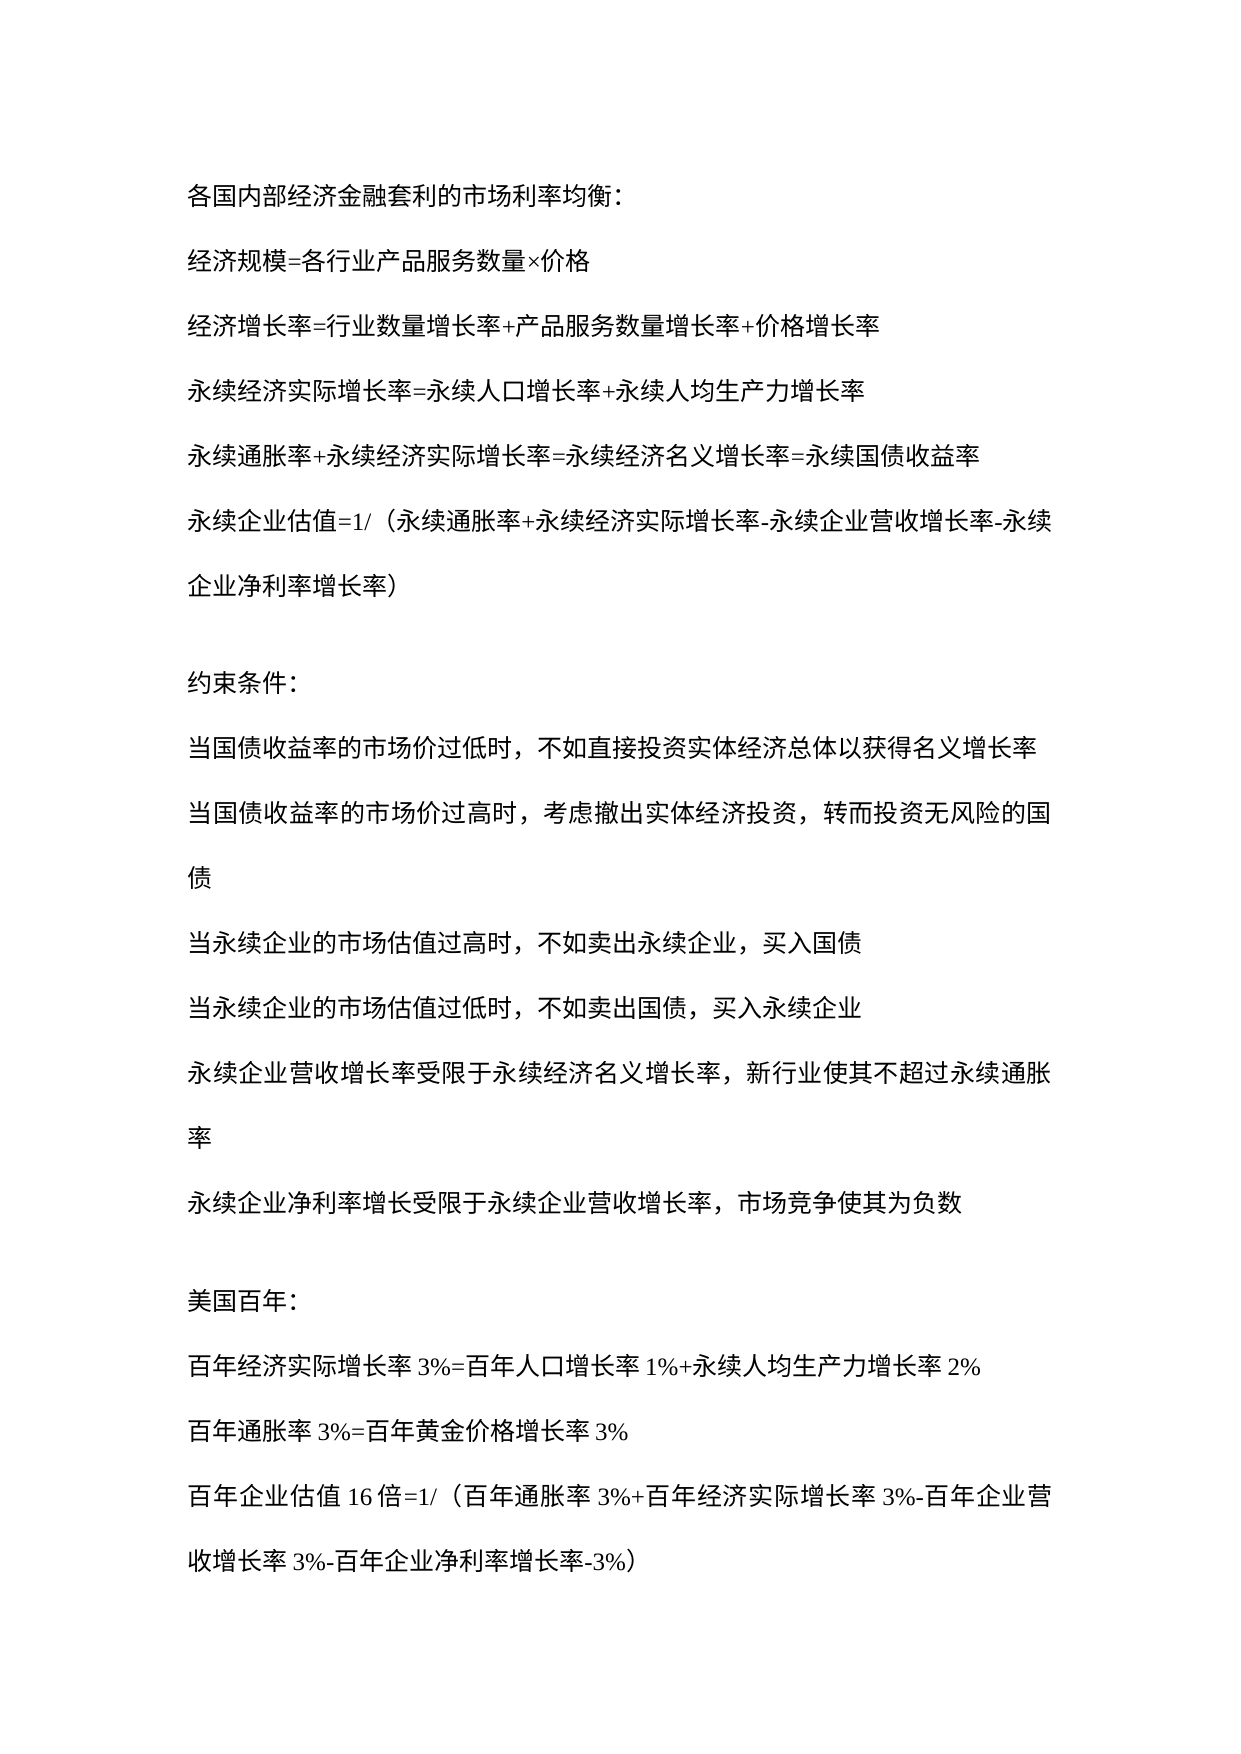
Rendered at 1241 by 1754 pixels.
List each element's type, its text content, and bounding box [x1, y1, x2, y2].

text 永续经济实际增长率=永续人口增长率+永续人均生产力增长率 [187, 357, 1053, 422]
text 永续企业估值=1/（永续通胀率+永续经济实际增长率-永续企业营收增长率-永续企业净利率增长率） [187, 487, 1053, 617]
text 百年企业估值16倍=1/（百年通胀率3%+百年经济实际增长率3%-百年企业营收增长率3%-百年企业净利率增长率-3%） [187, 1462, 1053, 1592]
text 永续企业营收增长率受限于永续经济名义增长率，新行业使其不超过永续通胀率 [187, 1039, 1053, 1169]
text 当国债收益率的市场价过高时，考虑撤出实体经济投资，转而投资无风险的国债 [187, 779, 1053, 909]
text 百年通胀率3%=百年黄金价格增长率3% [187, 1397, 1053, 1462]
text 当永续企业的市场估值过高时，不如卖出永续企业，买入国债 [187, 909, 1053, 974]
text 美国百年： [187, 1267, 1053, 1332]
text 经济增长率=行业数量增长率+产品服务数量增长率+价格增长率 [187, 292, 1053, 357]
text 各国内部经济金融套利的市场利率均衡： [187, 162, 1053, 227]
text 永续企业净利率增长受限于永续企业营收增长率，市场竞争使其为负数 [187, 1169, 1053, 1234]
text 约束条件： [187, 649, 1053, 714]
text 经济规模=各行业产品服务数量×价格 [187, 227, 1053, 292]
text 当国债收益率的市场价过低时，不如直接投资实体经济总体以获得名义增长率 [187, 714, 1053, 779]
text 百年经济实际增长率3%=百年人口增长率1%+永续人均生产力增长率2% [187, 1332, 1053, 1397]
text 当永续企业的市场估值过低时，不如卖出国债，买入永续企业 [187, 974, 1053, 1039]
text 永续通胀率+永续经济实际增长率=永续经济名义增长率=永续国债收益率 [187, 422, 1053, 487]
